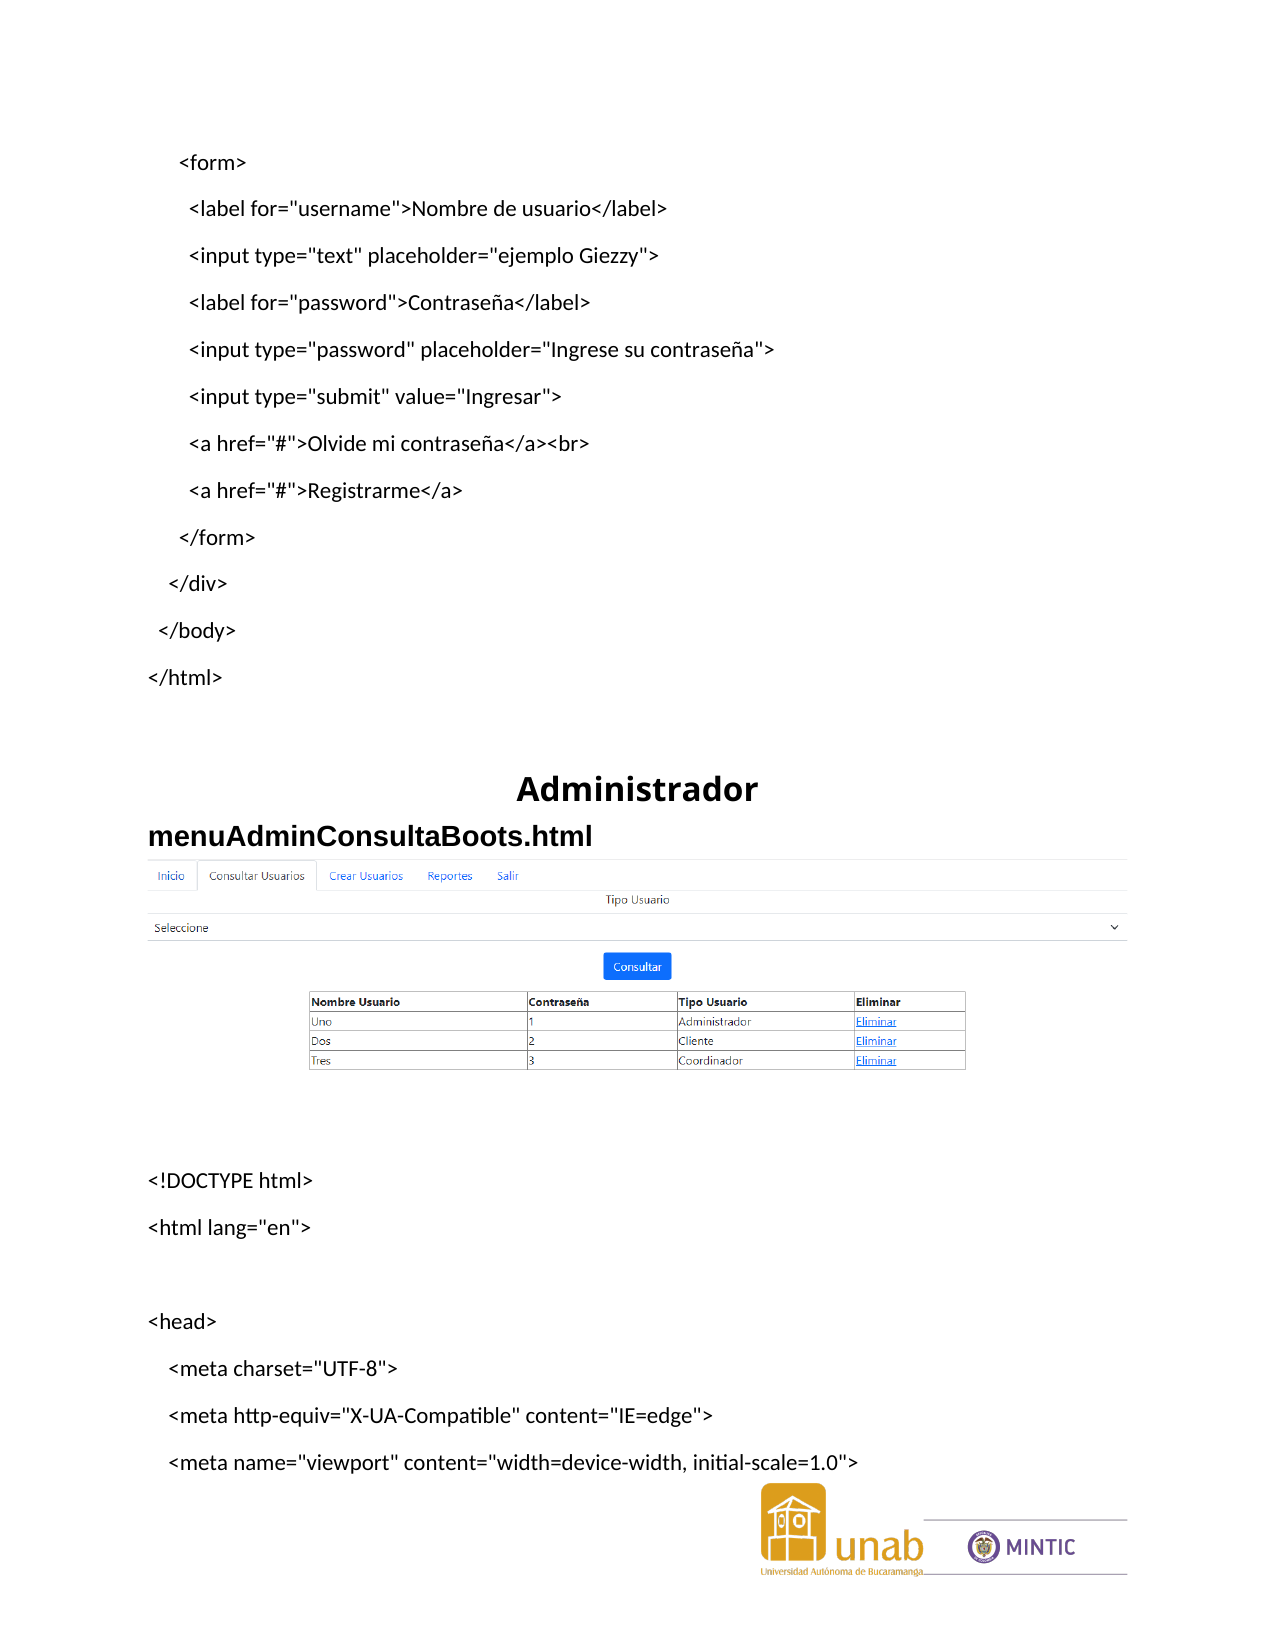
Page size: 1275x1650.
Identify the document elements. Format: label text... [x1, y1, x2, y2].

text <a href="#">Olvide mi contraseña</a><br> [148, 429, 1127, 457]
text <a href="#">Registrarme</a> [148, 476, 1127, 504]
text </div> [148, 569, 1127, 598]
subtitle Administrador [148, 765, 1127, 811]
subtitle menuAdminConsultaBoots.html [148, 818, 1127, 852]
text <html lang="en"> [148, 1213, 1127, 1241]
text <label for="username">Nombre de usuario</label> [148, 194, 1127, 223]
text </form> [148, 523, 1127, 551]
text <meta http-equiv="X-UA-Compatible" content="IE=edge"> [148, 1401, 1127, 1429]
text <input type="password" placeholder="Ingrese su contraseña"> [148, 335, 1127, 363]
text <input type="text" placeholder="ejemplo Giezzy"> [148, 241, 1127, 269]
text <form> [148, 148, 1127, 176]
text <!DOCTYPE html> [148, 1166, 1127, 1194]
text <meta name="viewport" content="width=device-width, initial-scale=1.0"> [148, 1448, 1127, 1476]
picture [760, 1482, 1128, 1577]
text <meta charset="UTF-8"> [148, 1354, 1127, 1382]
text </body> [148, 616, 1127, 644]
picture [147, 854, 1128, 1148]
text <input type="submit" value="Ingresar"> [148, 382, 1127, 410]
text <label for="password">Contraseña</label> [148, 288, 1127, 316]
text </html> [148, 663, 1127, 691]
text <head> [148, 1307, 1127, 1335]
